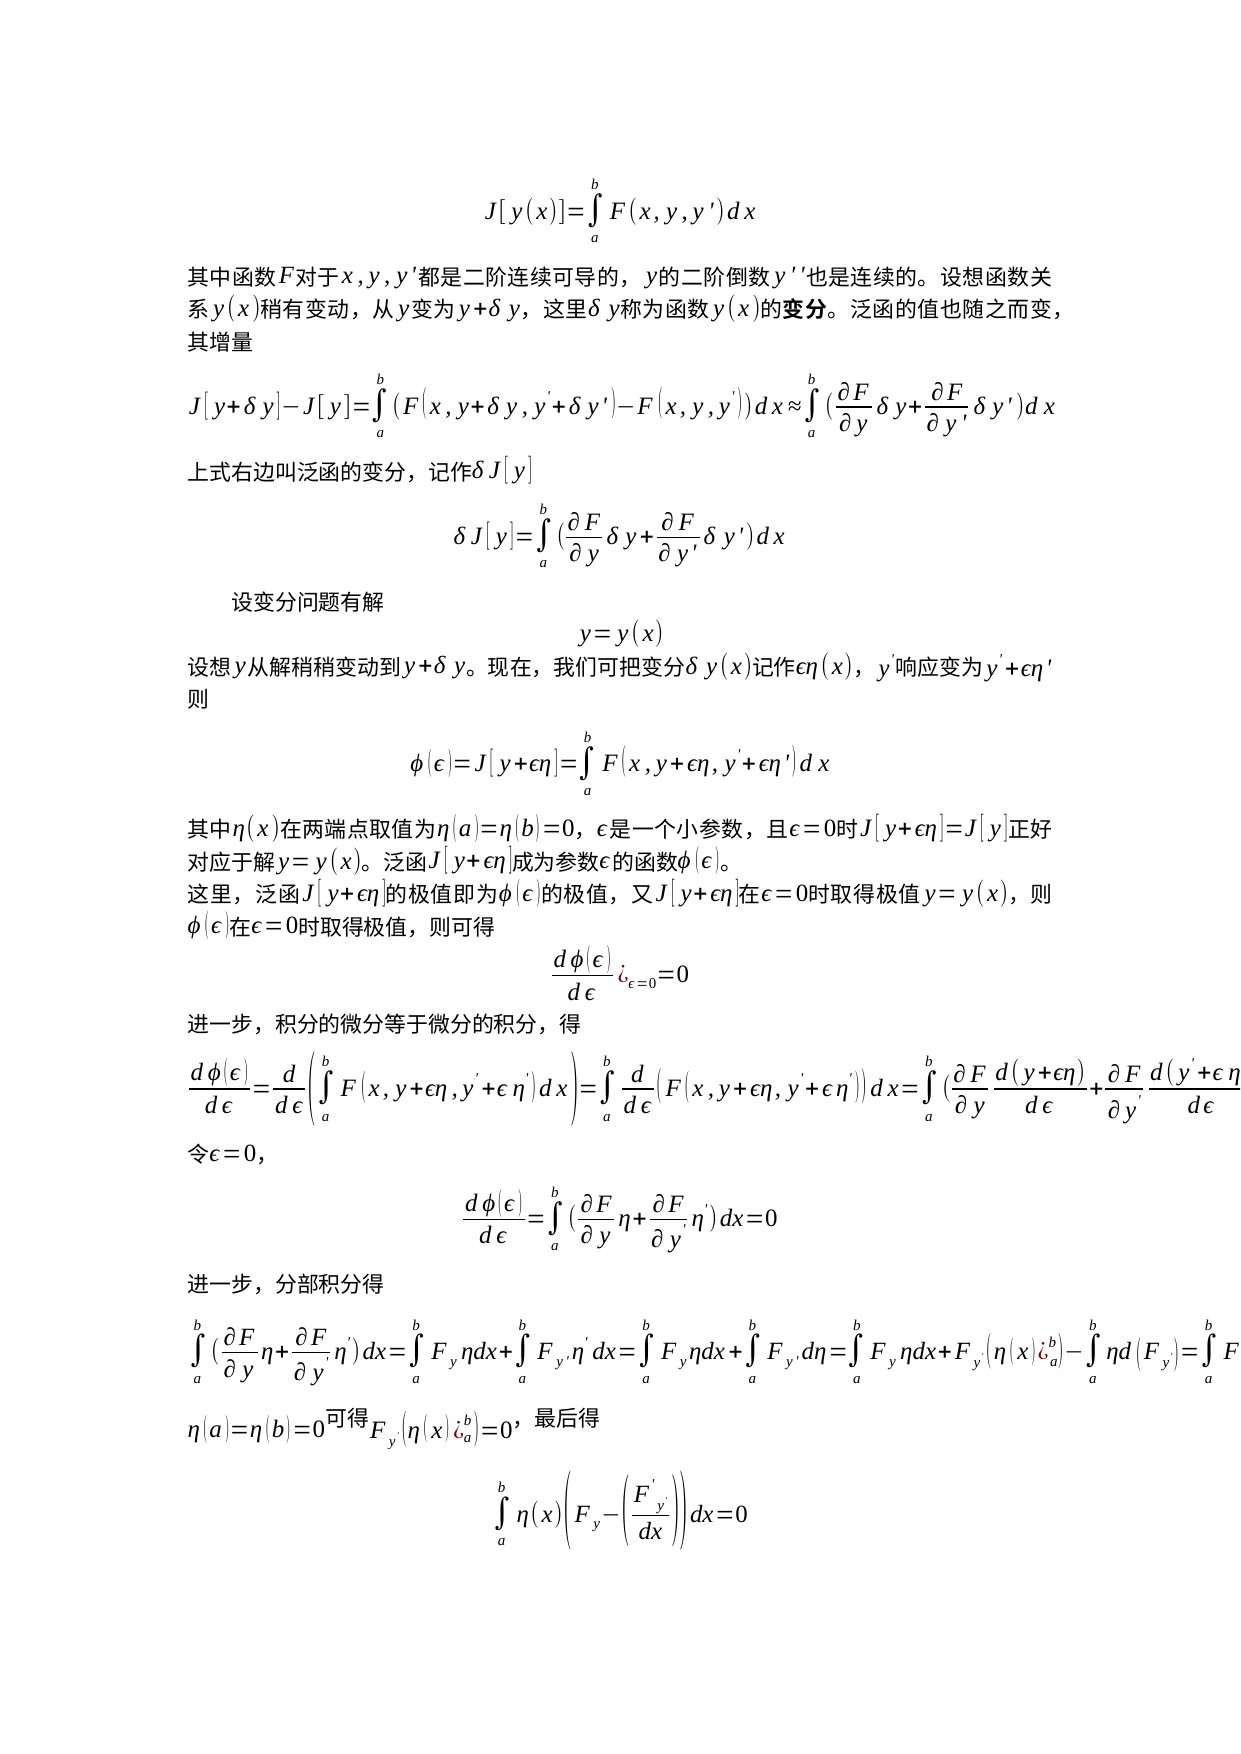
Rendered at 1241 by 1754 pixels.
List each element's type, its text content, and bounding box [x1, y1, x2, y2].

text 这里，泛函的极值即为的极值，又在时取得极值，则在时取得极值，则可得 [187, 877, 1053, 942]
text 进一步，分部积分得 [187, 1267, 1053, 1299]
text 令， [187, 1137, 1053, 1169]
text 可得，最后得 [187, 1397, 1053, 1462]
text 设变分问题有解 [187, 584, 1053, 617]
text 其中在两端点取值为，是一个小参数，且时正好对应于解。泛函成为参数的函数。 [187, 812, 1053, 877]
text 设想从解稍稍变动到。现在，我们可把变分记作，响应变为，则 [187, 649, 1053, 714]
text 上式右边叫泛函的变分，记作 [187, 454, 1053, 487]
text 进一步，积分的微分等于微分的积分，得 [187, 1007, 1053, 1039]
text 其中函数对于都是二阶连续可导的，的二阶倒数也是连续的。设想函数关系稍有变动，从变为，这里称为函数的变分。泛函的值也随之而变，其增量 [187, 259, 1053, 357]
